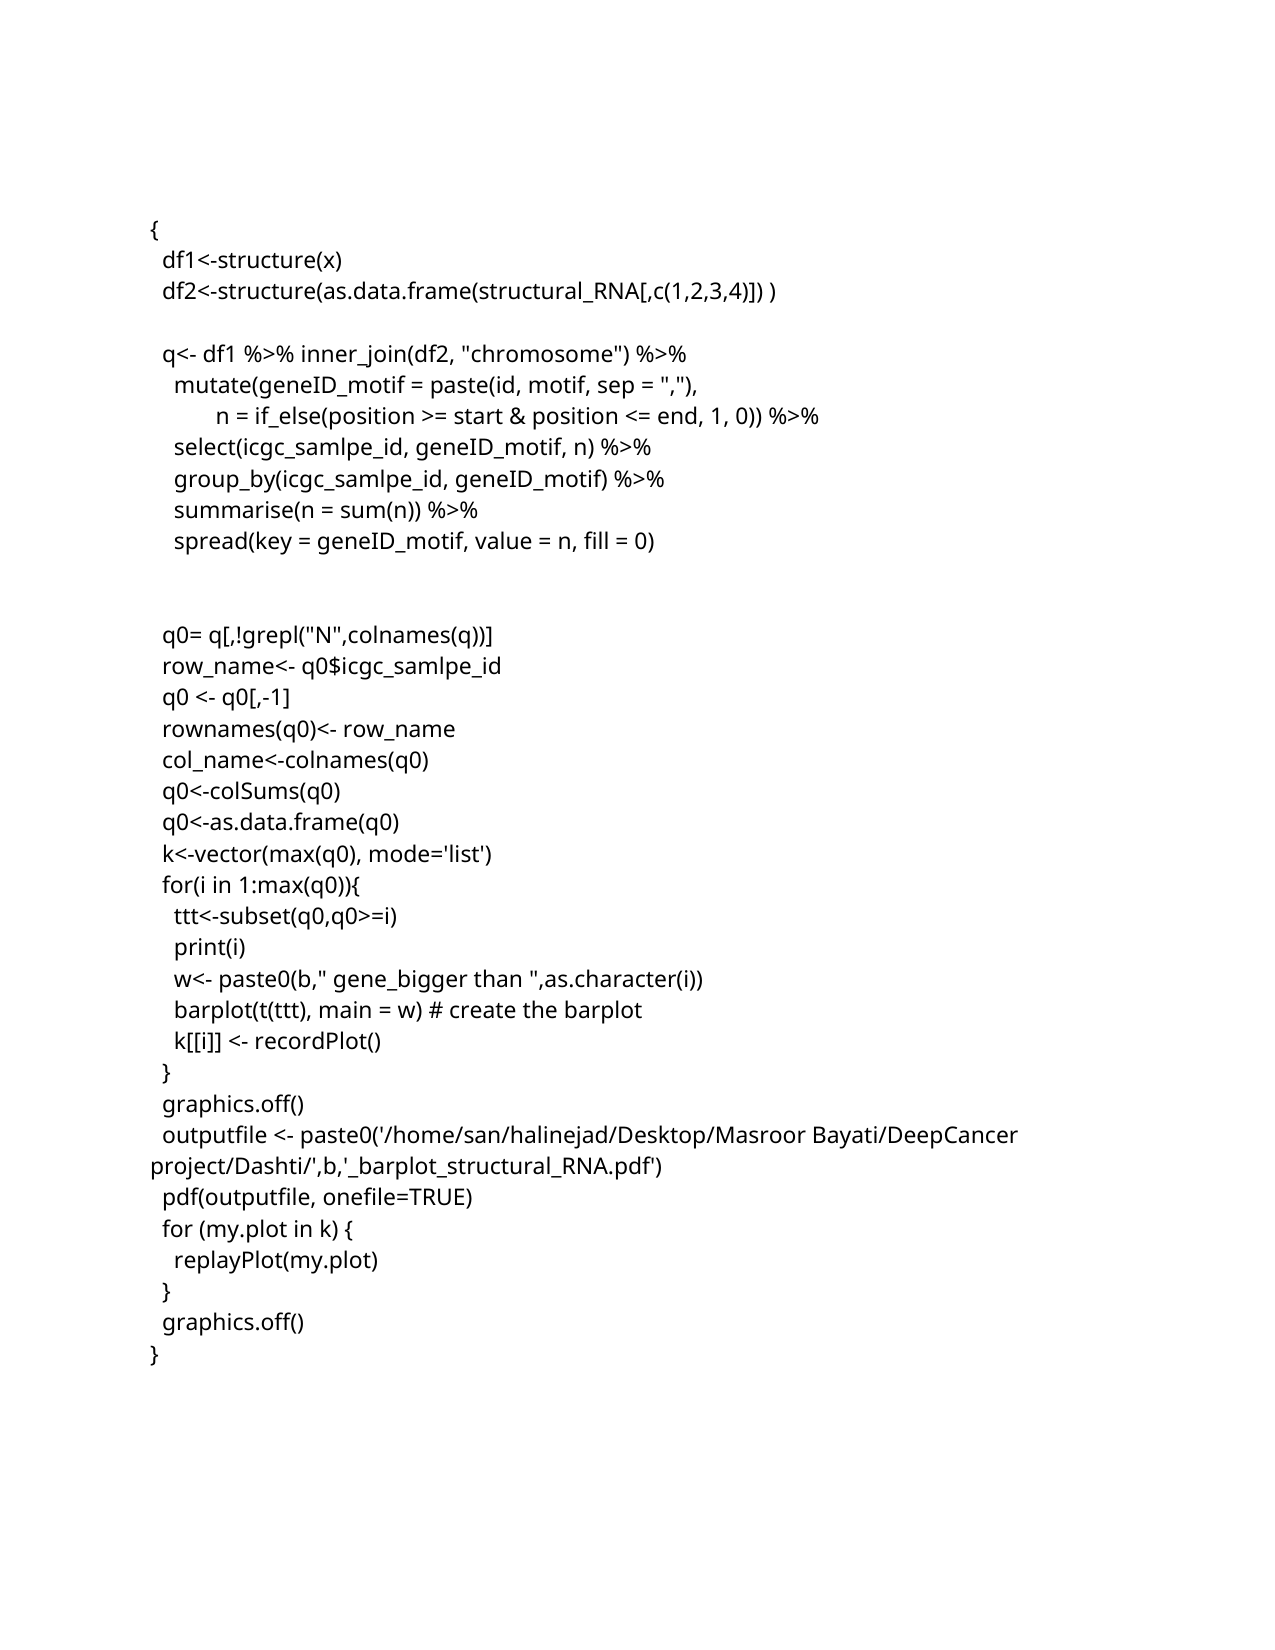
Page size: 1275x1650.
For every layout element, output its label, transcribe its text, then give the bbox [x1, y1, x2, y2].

text for(i in 1:max(q0)){ [150, 869, 1125, 900]
text k[[i]] <- recordPlot() [150, 1025, 1125, 1056]
text } [150, 1275, 1125, 1306]
text q0= q[,!grepl("N",colnames(q))] [150, 619, 1125, 650]
text q<- df1 %>% inner_join(df2, "chromosome") %>% [150, 337, 1125, 369]
text spread(key = geneID_motif, value = n, fill = 0) [150, 525, 1125, 556]
text w<- paste0(b," gene_bigger than ",as.character(i)) [150, 962, 1125, 994]
text graphics.off() [150, 1087, 1125, 1119]
text rownames(q0)<- row_name [150, 712, 1125, 744]
text pdf(outputfile, onefile=TRUE) [150, 1181, 1125, 1212]
text } [150, 1337, 1125, 1369]
text k<-vector(max(q0), mode='list') [150, 837, 1125, 869]
text q0<-as.data.frame(q0) [150, 806, 1125, 837]
text q0<-colSums(q0) [150, 775, 1125, 806]
text replayPlot(my.plot) [150, 1244, 1125, 1275]
text df1<-structure(x) [150, 244, 1125, 275]
text group_by(icgc_samlpe_id, geneID_motif) %>% [150, 462, 1125, 494]
text n = if_else(position >= start & position <= end, 1, 0)) %>% [150, 400, 1125, 431]
text row_name<- q0$icgc_samlpe_id [150, 650, 1125, 681]
text for (my.plot in k) { [150, 1212, 1125, 1244]
text q0 <- q0[,-1] [150, 681, 1125, 712]
text print(i) [150, 931, 1125, 962]
text } [150, 1056, 1125, 1087]
text col_name<-colnames(q0) [150, 744, 1125, 775]
text { [150, 212, 1125, 244]
text outputfile <- paste0('/home/san/halinejad/Desktop/Masroor Bayati/DeepCancer project/Dashti/',b,'_barplot_structural_RNA.pdf') [150, 1119, 1125, 1181]
text select(icgc_samlpe_id, geneID_motif, n) %>% [150, 431, 1125, 462]
text ttt<-subset(q0,q0>=i) [150, 900, 1125, 931]
text barplot(t(ttt), main = w) # create the barplot [150, 994, 1125, 1025]
text summarise(n = sum(n)) %>% [150, 494, 1125, 525]
text graphics.off() [150, 1306, 1125, 1337]
text mutate(geneID_motif = paste(id, motif, sep = ","), [150, 369, 1125, 400]
text df2<-structure(as.data.frame(structural_RNA[,c(1,2,3,4)]) ) [150, 275, 1125, 306]
